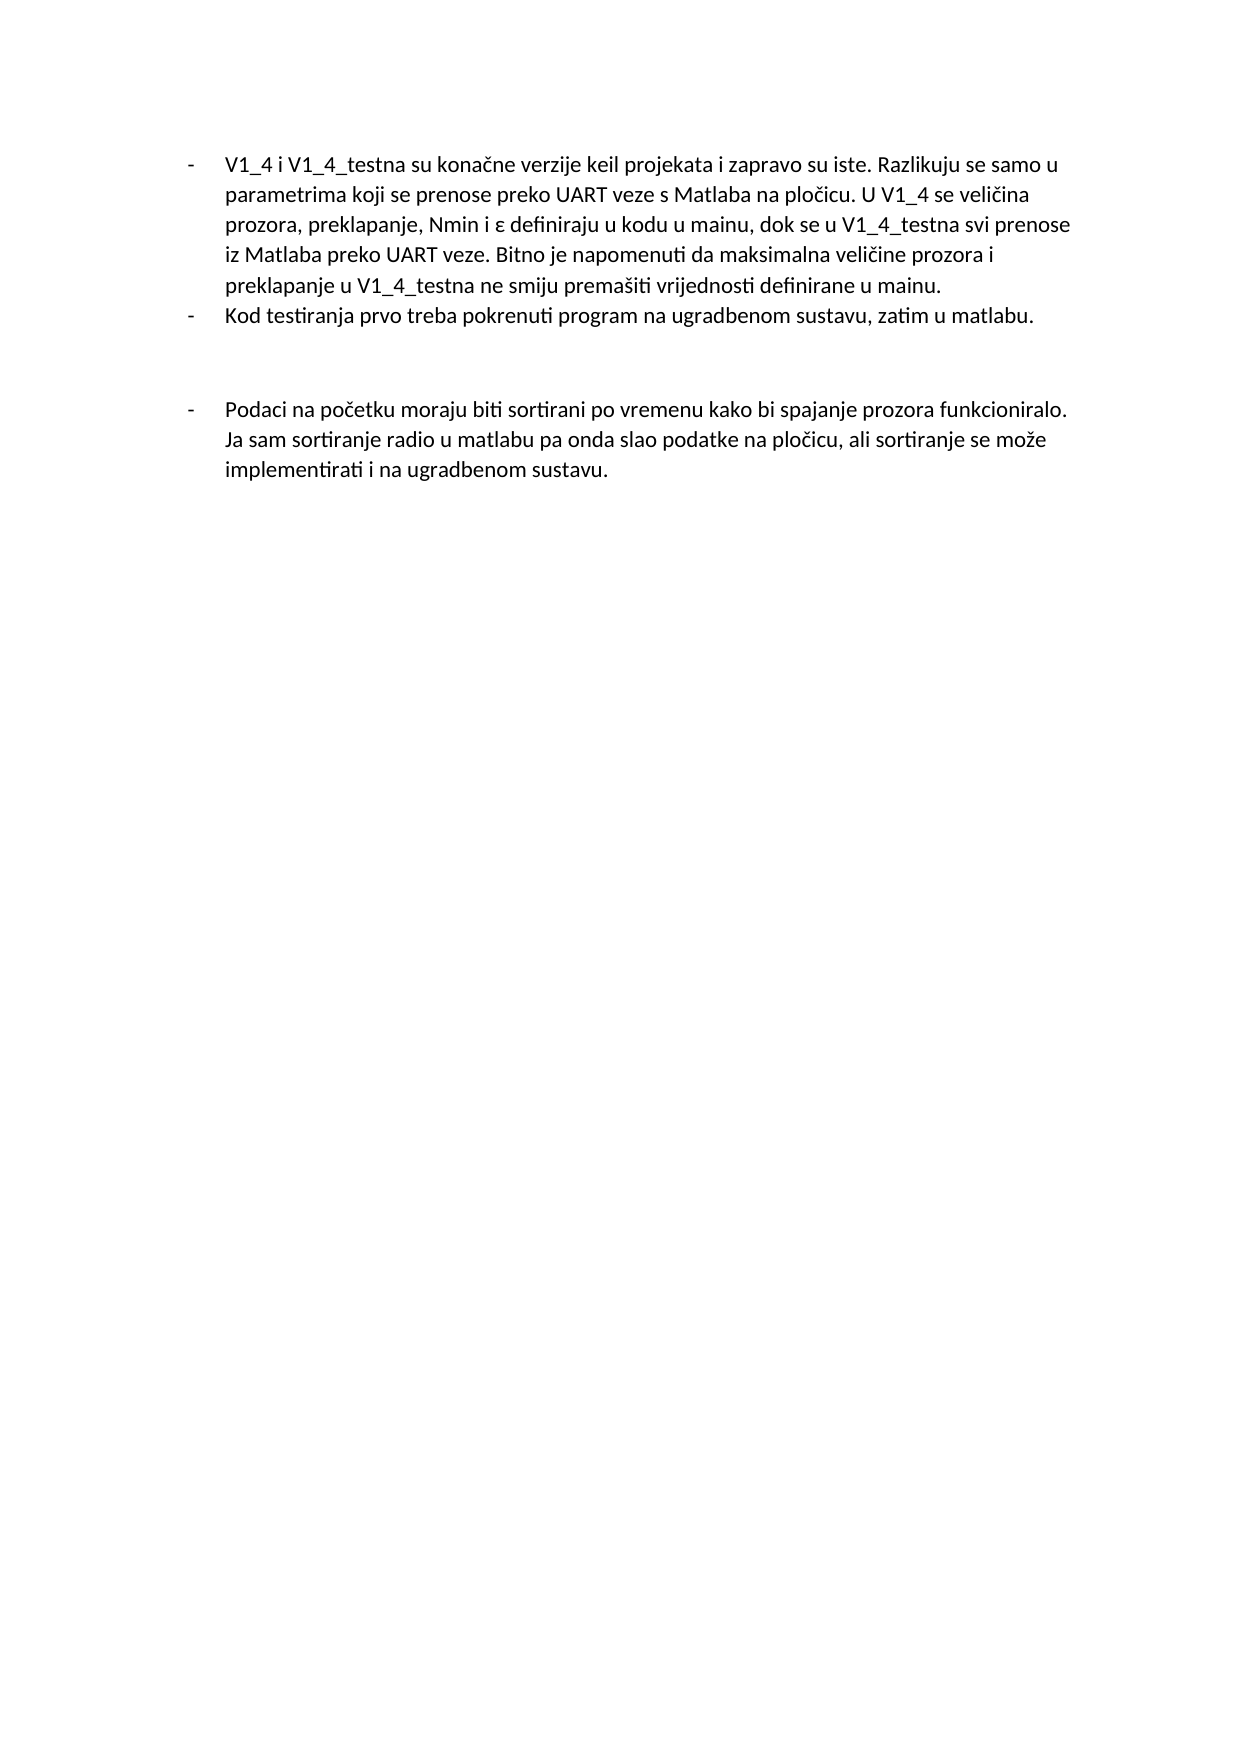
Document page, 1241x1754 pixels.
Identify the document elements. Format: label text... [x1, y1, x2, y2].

list Kod testiranja prvo treba pokrenuti program na ugradbenom sustavu, zatim u matlabu. [187, 301, 1090, 329]
list V1_4 i V1_4_testna su konačne verzije keil projekata i zapravo su iste. Razlikuju se samo u parametrima koji se prenose preko UART veze s Matlaba na pločicu. U V1_4 se veličina prozora, preklapanje, Nmin i ԑ definiraju u kodu u mainu, dok se u V1_4_testna svi prenose iz Matlaba preko UART veze. Bitno je napomenuti da maksimalna veličine prozora i preklapanje u V1_4_testna ne smiju premašiti vrijednosti definirane u mainu. [187, 150, 1090, 299]
list Podaci na početku moraju biti sortirani po vremenu kako bi spajanje prozora funkcioniralo. Ja sam sortiranje radio u matlabu pa onda slao podatke na pločicu, ali sortiranje se može implementirati i na ugradbenom sustavu. [187, 395, 1090, 483]
